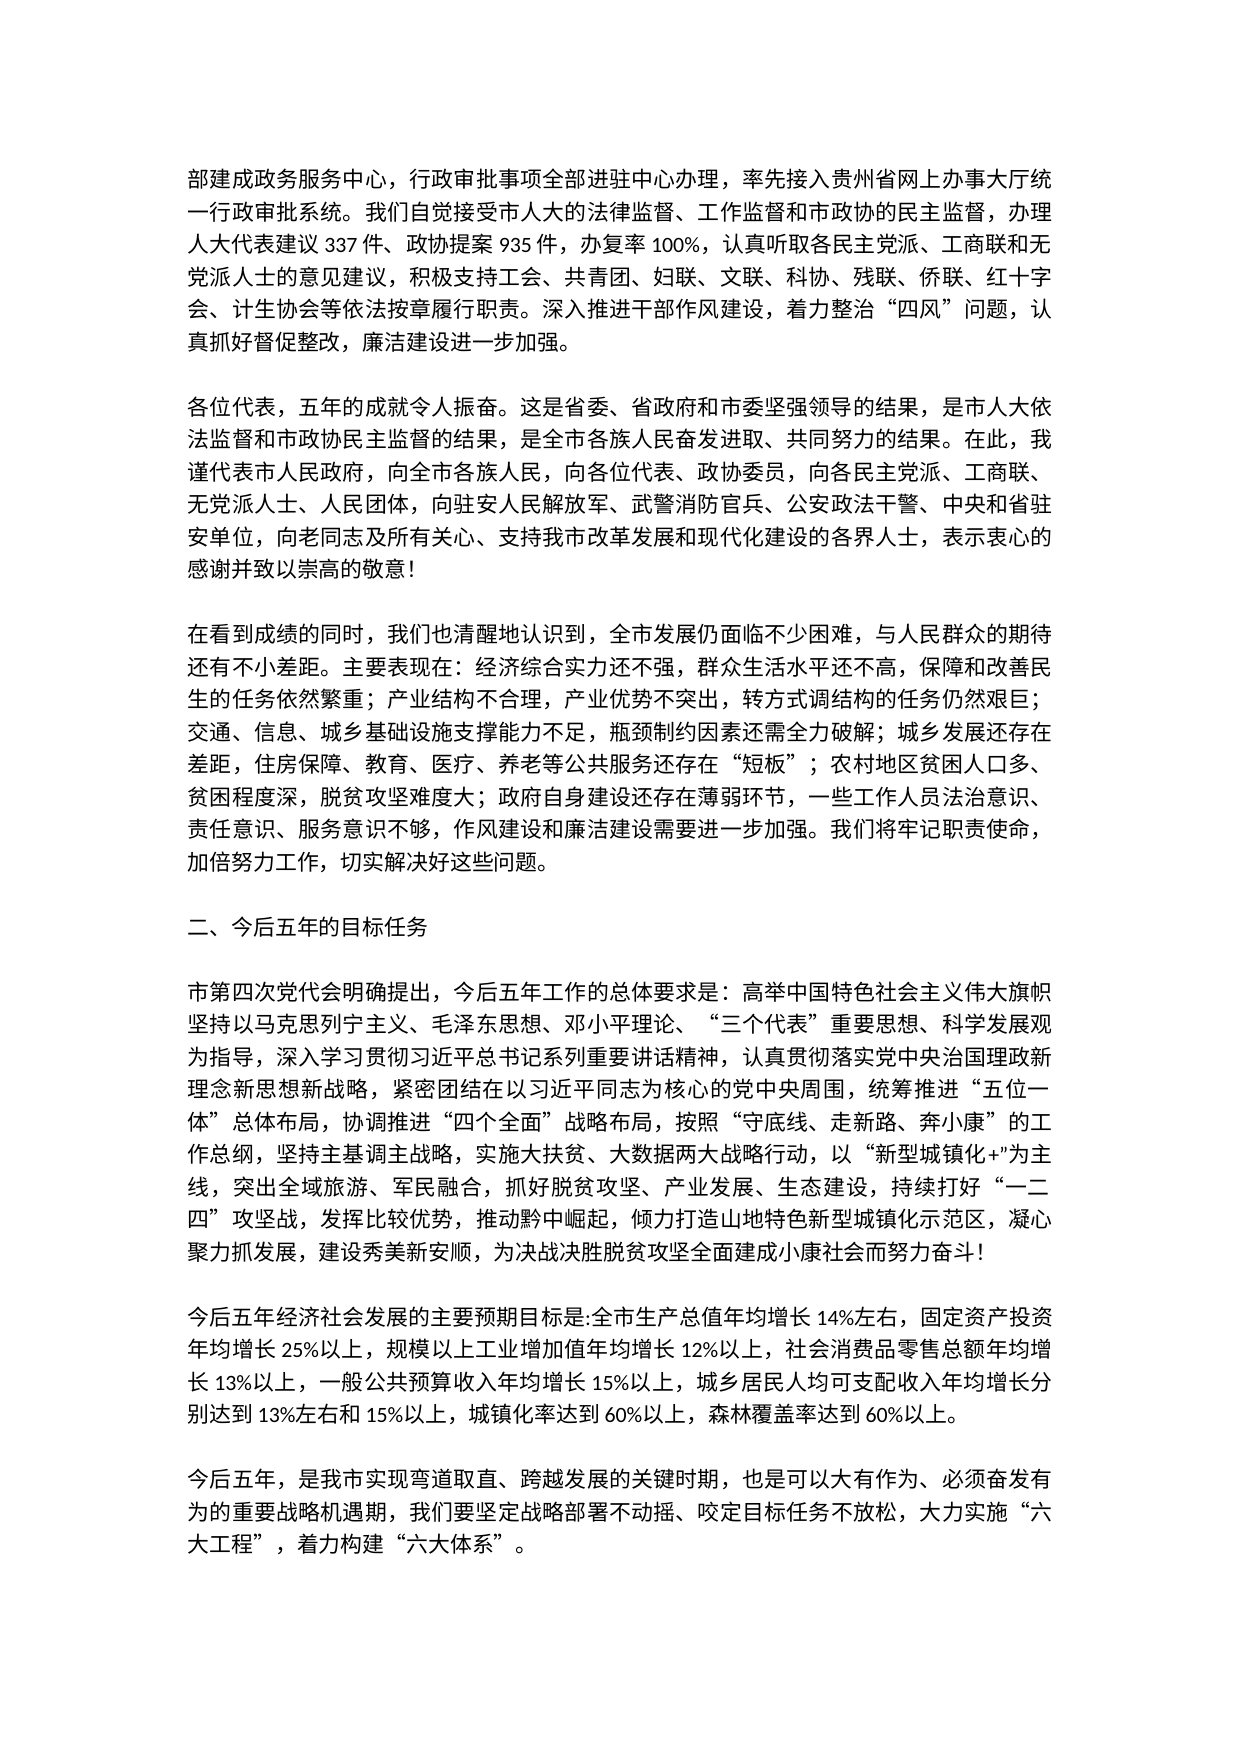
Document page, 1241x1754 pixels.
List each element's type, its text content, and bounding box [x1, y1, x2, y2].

text 今后五年经济社会发展的主要预期目标是:全市生产总值年均增长14%左右，固定资产投资年均增长25%以上，规模以上工业增加值年均增长12%以上，社会消费品零售总额年均增长13%以上，一般公共预算收入年均增长15%以上，城乡居民人均可支配收入年均增长分别达到13%左右和15%以上，城镇化率达到60%以上，森林覆盖率达到60%以上。 [187, 1299, 1053, 1429]
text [187, 162, 1053, 357]
text 今后五年，是我市实现弯道取直、跨越发展的关键时期，也是可以大有作为、必须奋发有为的重要战略机遇期，我们要坚定战略部署不动摇、咬定目标任务不放松，大力实施“六大工程”，着力构建“六大体系”。 [187, 1462, 1053, 1559]
text 市第四次党代会明确提出，今后五年工作的总体要求是：高举中国特色社会主义伟大旗帜，坚持以马克思列宁主义、毛泽东思想、邓小平理论、“三个代表”重要思想、科学发展观为指导，深入学习贯彻习近平总书记系列重要讲话精神，认真贯彻落实党中央治国理政新理念新思想新战略，紧密团结在以习近平同志为核心的党中央周围，统筹推进“五位一体”总体布局，协调推进“四个全面”战略布局，按照“守底线、走新路、奔小康”的工作总纲，坚持主基调主战略，实施大扶贫、大数据两大战略行动，以“新型城镇化+”为主线，突出全域旅游、军民融合，抓好脱贫攻坚、产业发展、生态建设，持续打好“一二四”攻坚战，发挥比较优势，推动黔中崛起，倾力打造山地特色新型城镇化示范区，凝心聚力抓发展，建设秀美新安顺，为决战决胜脱贫攻坚全面建成小康社会而努力奋斗！ [187, 974, 1053, 1267]
text 在看到成绩的同时，我们也清醒地认识到，全市发展仍面临不少困难，与人民群众的期待还有不小差距。主要表现在：经济综合实力还不强，群众生活水平还不高，保障和改善民生的任务依然繁重；产业结构不合理，产业优势不突出，转方式调结构的任务仍然艰巨；交通、信息、城乡基础设施支撑能力不足，瓶颈制约因素还需全力破解；城乡发展还存在差距，住房保障、教育、医疗、养老等公共服务还存在“短板”；农村地区贫困人口多、贫困程度深，脱贫攻坚难度大；政府自身建设还存在薄弱环节，一些工作人员法治意识、责任意识、服务意识不够，作风建设和廉洁建设需要进一步加强。我们将牢记职责使命，加倍努力工作，切实解决好这些问题。 [187, 617, 1053, 877]
text 各位代表，五年的成就令人振奋。这是省委、省政府和市委坚强领导的结果，是市人大依法监督和市政协民主监督的结果，是全市各族人民奋发进取、共同努力的结果。在此，我谨代表市人民政府，向全市各族人民，向各位代表、政协委员，向各民主党派、工商联、无党派人士、人民团体，向驻安人民解放军、武警消防官兵、公安政法干警、中央和省驻安单位，向老同志及所有关心、支持我市改革发展和现代化建设的各界人士，表示衷心的感谢并致以崇高的敬意！ [187, 389, 1053, 584]
text 二、今后五年的目标任务 [187, 909, 1053, 942]
